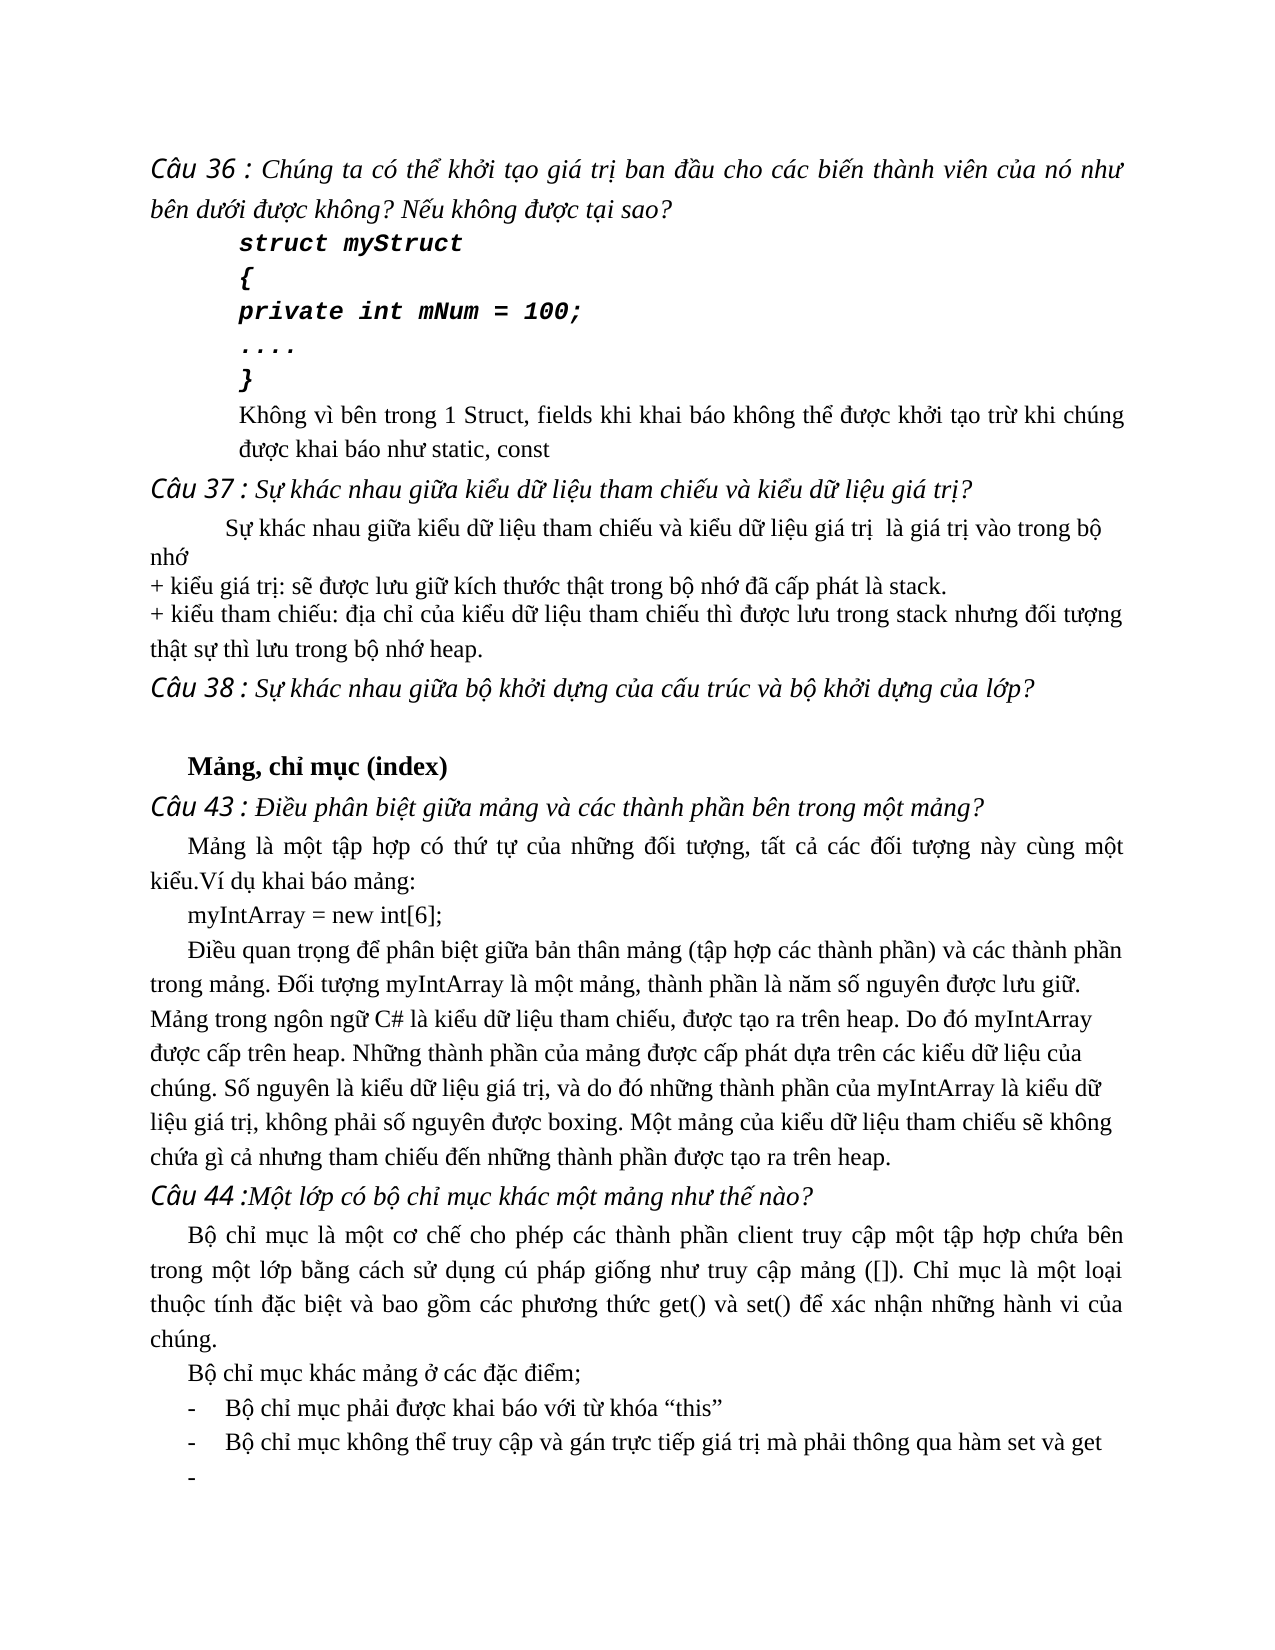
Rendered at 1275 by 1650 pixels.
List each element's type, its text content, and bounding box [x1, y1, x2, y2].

text Câu 38 : Sự khác nhau giữa bộ khởi dựng của cấu trúc và bộ khởi dựng của lớp? [150, 668, 1125, 705]
text private int mNum = 100; [239, 298, 1125, 327]
text + kiểu giá trị: sẽ được lưu giữ kích thước thật trong bộ nhớ đã cấp phát là stack. [150, 571, 1125, 599]
text Câu 36 : Chúng ta có thể khởi tạo giá trị ban đầu cho các biến thành viên của nó như bên dưới được không? Nếu không được tại sao? [150, 150, 1125, 224]
text } [239, 366, 1125, 394]
list Bộ chỉ mục không thể truy cập và gán trực tiếp giá trị mà phải thông qua hàm set và get [187, 1427, 1125, 1456]
text + kiểu tham chiếu: địa chỉ của kiểu dữ liệu tham chiếu thì được lưu trong stack nhưng đối tượng thật sự thì lưu trong bộ nhớ heap. [150, 599, 1125, 663]
text struct myStruct [239, 230, 1125, 259]
text Mảng, chỉ mục (index) [187, 750, 1125, 781]
text Điều quan trọng để phân biệt giữa bản thân mảng (tập hợp các thành phần) và các thành phần trong mảng. Đối tượng myIntArray là một mảng, thành phần là năm số nguyên được lưu giữ. Mảng trong ngôn ngữ C# là kiểu dữ liệu tham chiếu, được tạo ra trên heap. Do đó myIntArray được cấp trên heap. Những thành phần của mảng được cấp phát dựa trên các kiểu dữ liệu của chúng. Số nguyên là kiểu dữ liệu giá trị, và do đó những thành phần của myIntArray là kiểu dữ liệu giá trị, không phải số nguyên được boxing. Một mảng của kiểu dữ liệu tham chiếu sẽ không chứa gì cả nhưng tham chiếu đến những thành phần được tạo ra trên heap. [150, 935, 1125, 1170]
text Mảng là một tập hợp có thứ tự của những đối tượng, tất cả các đối tượng này cùng một kiểu.Ví dụ khai báo mảng: [150, 831, 1125, 894]
text Bộ chỉ mục là một cơ chế cho phép các thành phần client truy cập một tập hợp chứa bên trong một lớp bằng cách sử dụng cú pháp giống như truy cập mảng ([]). Chỉ mục là một loại thuộc tính đặc biệt và bao gồm các phương thức get() và set() để xác nhận những hành vi của chúng. [150, 1220, 1125, 1352]
text Sự khác nhau giữa kiểu dữ liệu tham chiếu và kiểu dữ liệu giá trị là giá trị vào trong bộ nhớ [150, 513, 1125, 571]
text Bộ chỉ mục khác mảng ở các đặc điểm; [150, 1358, 1125, 1387]
text Câu 37 : Sự khác nhau giữa kiểu dữ liệu tham chiếu và kiểu dữ liệu giá trị? [150, 469, 1125, 506]
text { [239, 264, 1125, 293]
text Câu 44 :Một lớp có bộ chỉ mục khác một mảng như thế nào? [150, 1176, 1125, 1213]
text Câu 43 : Điều phân biệt giữa mảng và các thành phần bên trong một mảng? [150, 787, 1125, 824]
list Bộ chỉ mục phải được khai báo với từ khóa “this” [187, 1393, 1125, 1421]
text .... [239, 332, 1125, 361]
text Không vì bên trong 1 Struct, fields khi khai báo không thể được khởi tạo trừ khi chúng được khai báo như static, const [239, 400, 1125, 463]
text myIntArray = new int[6]; [150, 900, 1125, 929]
